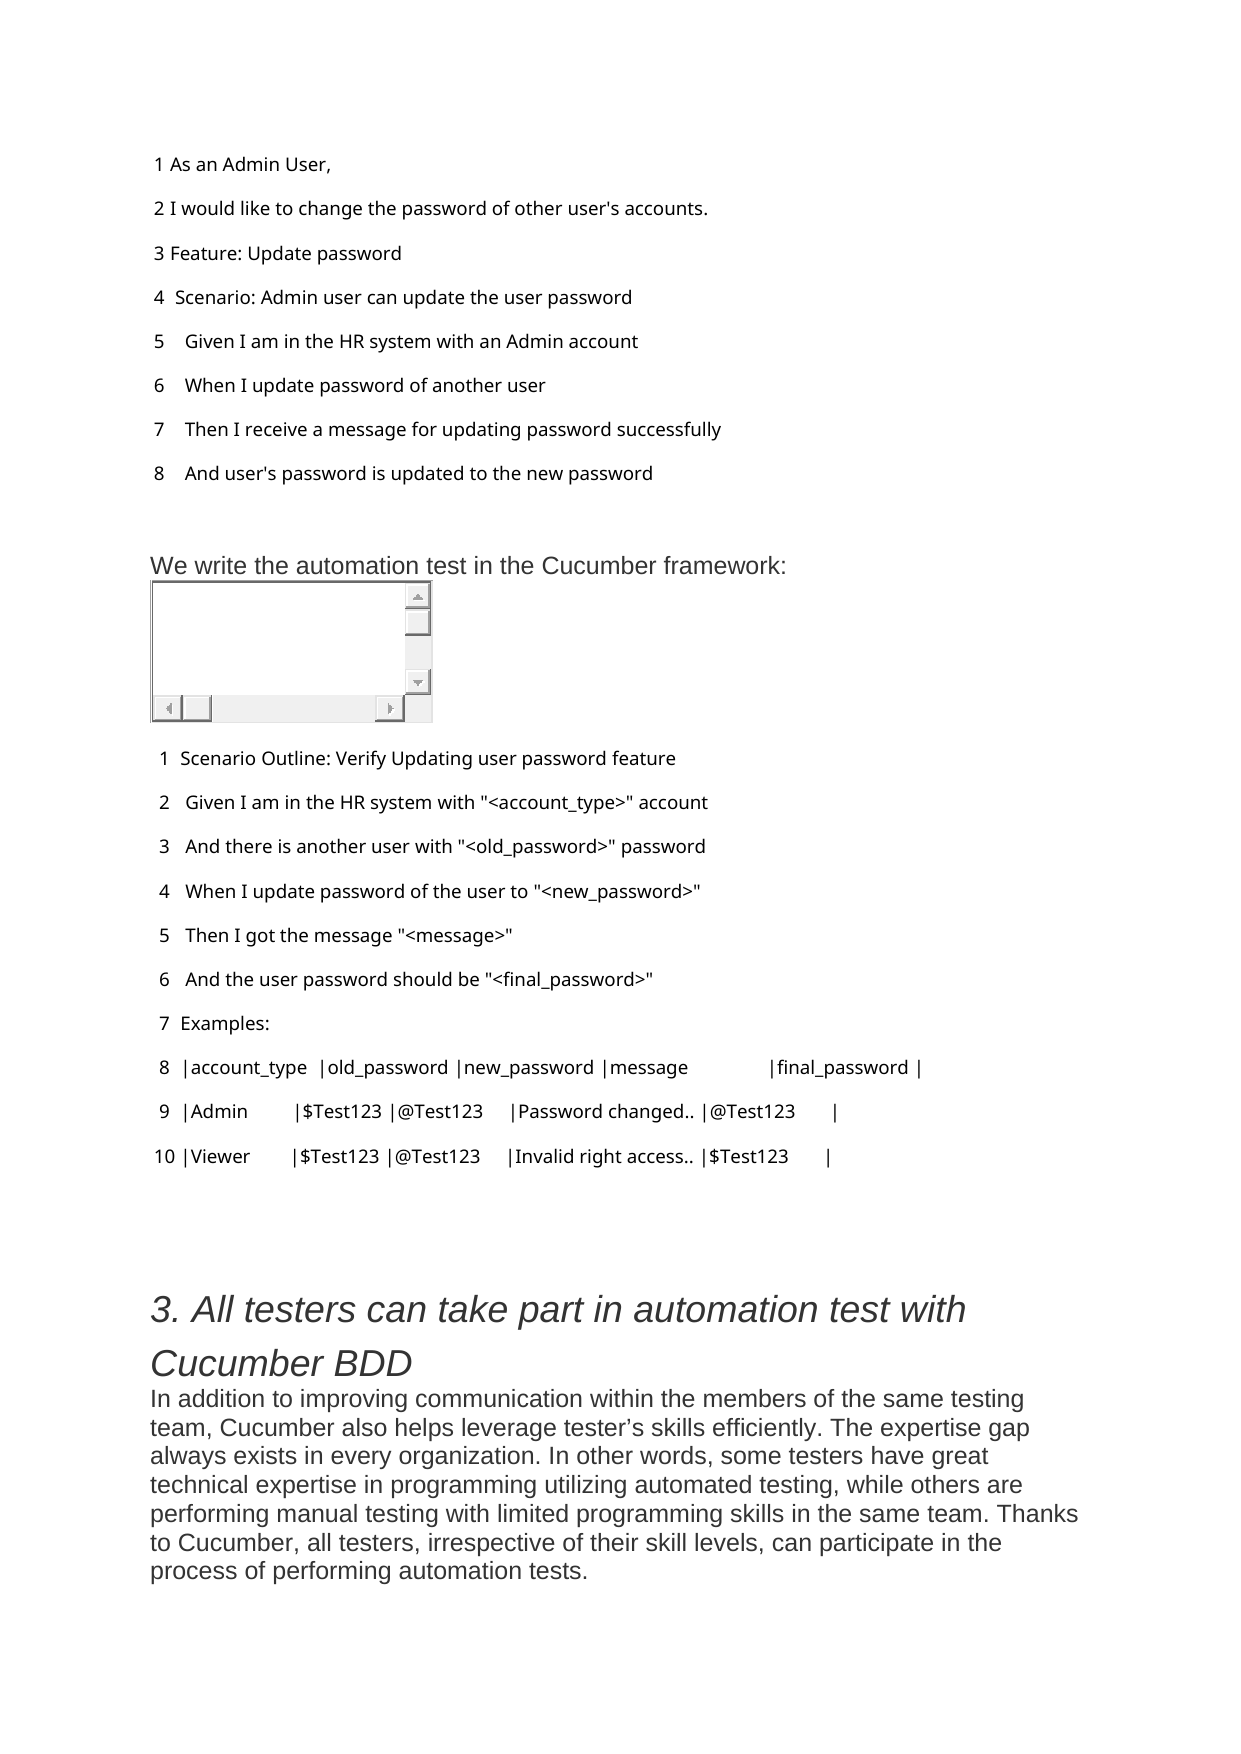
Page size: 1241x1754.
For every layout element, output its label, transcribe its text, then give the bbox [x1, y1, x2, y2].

table_header 1 2 3 4 5 6 7 8 [150, 150, 168, 507]
table_header As an Admin User, I would like to change the password of other user's accounts. Feature: Update password Scenario: Admin user can update the user password Given I am in the HR system with an Admin account When I update password of another user Then I receive a message for updating password successfully And user's password is updated to the new password [168, 150, 1090, 507]
subtitle 3. All testers can take part in automation test with Cucumber BDD [150, 1278, 1090, 1384]
text In addition to improving communication within the members of the same testing team, Cucumber also helps leverage tester’s skills efficiently. The expertise gap always exists in every organization. In other words, some testers have great technical expertise in programming utilizing automated testing, while others are performing manual testing with limited programming skills in the same team. Thanks to Cucumber, all testers, irrespective of their skill levels, can participate in the process of performing automation tests. [150, 1384, 1090, 1585]
table_header 1 2 3 4 5 6 7 8 9 10 [150, 744, 179, 1189]
table_header Scenario Outline: Verify Updating user password feature Given I am in the HR system with "<account_type>" account And there is another user with "<old_password>" password When I update password of the user to "<new_password>" Then I got the message "<message>" And the user password should be "<final_password>" Examples: |account_type |old_password |new_password |message |final_password | |Admin |$Test123 |@Test123 |Password changed.. |@Test123 | |Viewer |$Test123 |@Test123 |Invalid right access.. |$Test123 | [179, 744, 1090, 1189]
text We write the automation test in the Cucumber framework: [150, 551, 1090, 580]
